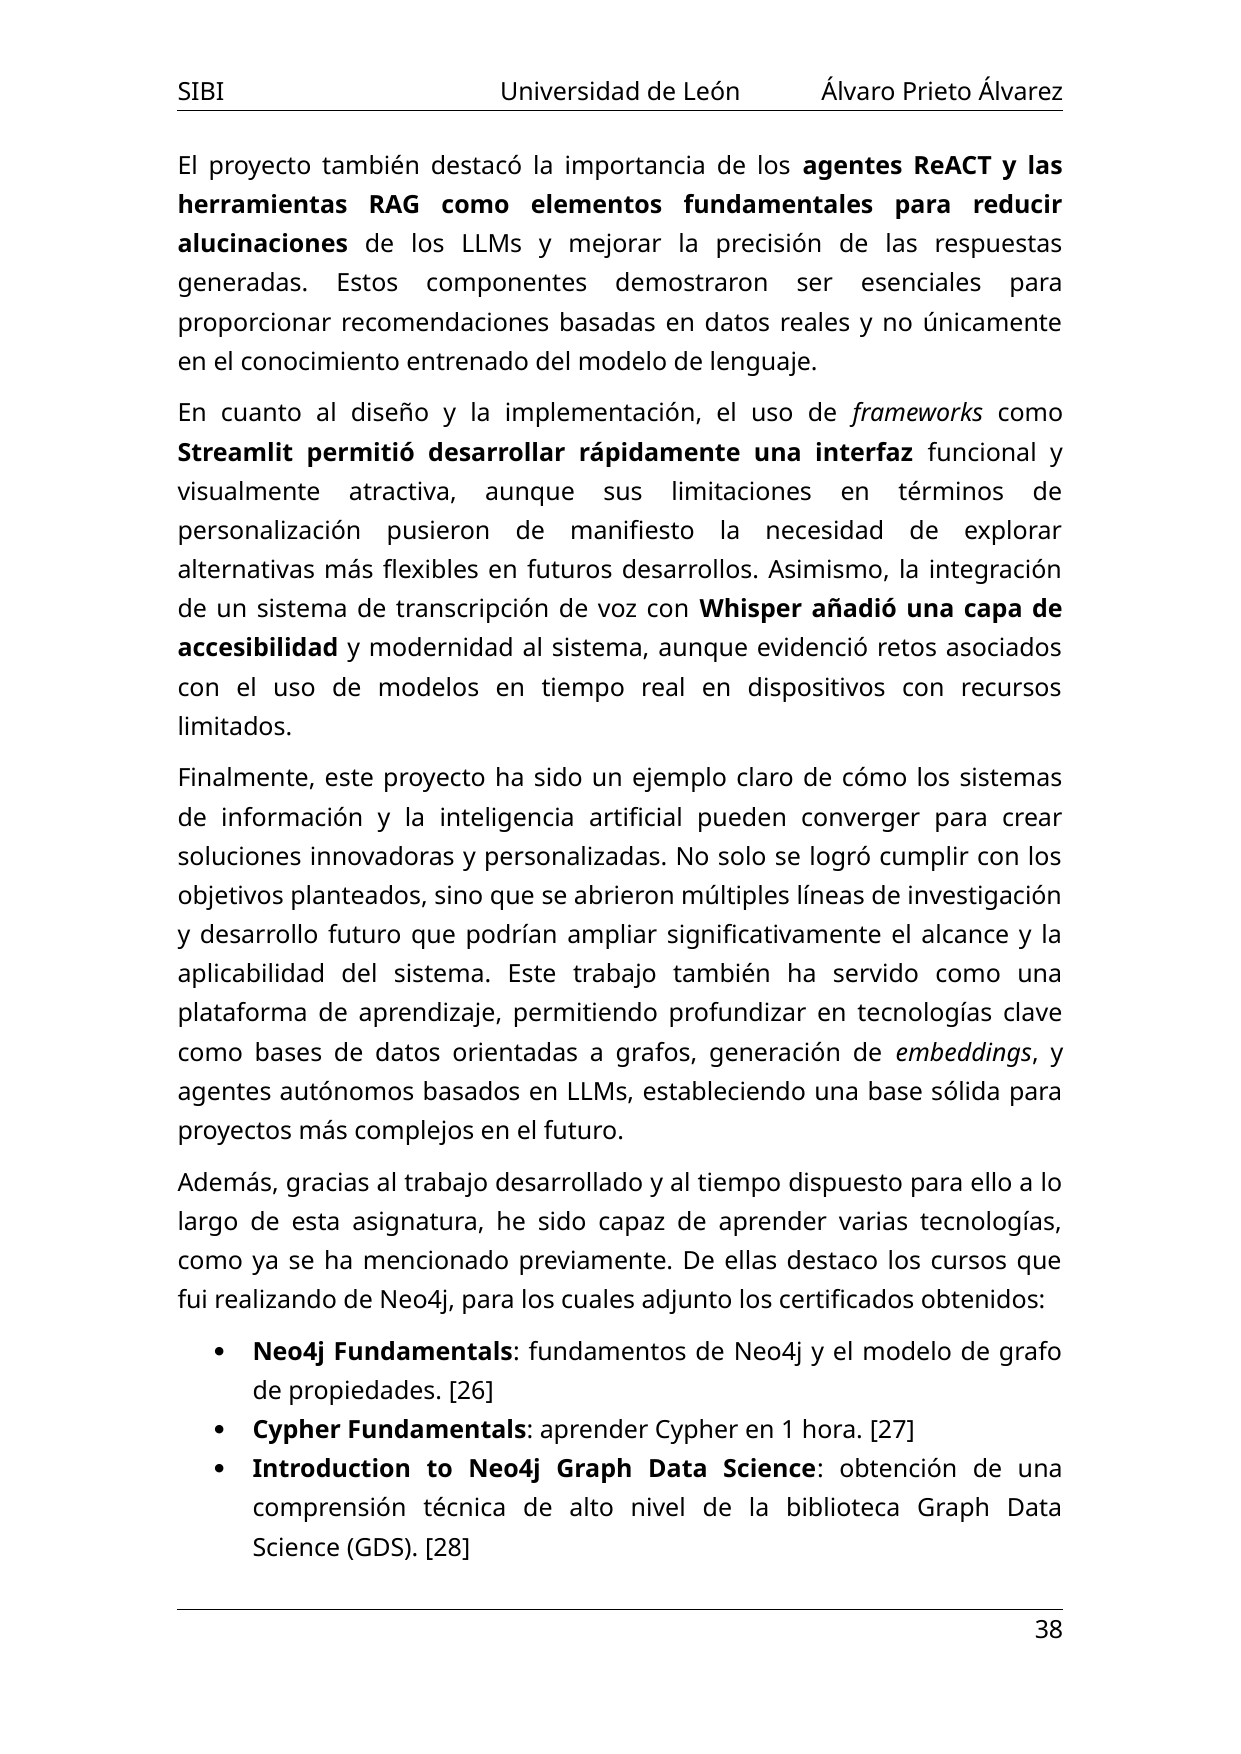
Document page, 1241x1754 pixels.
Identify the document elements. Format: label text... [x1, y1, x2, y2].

list Neo4j Fundamentals: fundamentos de Neo4j y el modelo de grafo de propiedades. [215, 1333, 1063, 1407]
text En cuanto al diseño y la implementación, el uso de frameworks como Streamlit permitió desarrollar rápidamente una interfaz funcional y visualmente atractiva, aunque sus limitaciones en términos de personalización pusieron de manifiesto la necesidad de explorar alternativas más flexibles en futuros desarrollos. Asimismo, la integración de un sistema de transcripción de voz con Whisper añadió una capa de accesibilidad y modernidad al sistema, aunque evidenció retos asociados con el uso de modelos en tiempo real en dispositivos con recursos limitados. [177, 395, 1063, 742]
text Además, gracias al trabajo desarrollado y al tiempo dispuesto para ello a lo largo de esta asignatura, he sido capaz de aprender varias tecnologías, como ya se ha mencionado previamente. De ellas destaco los cursos que fui realizando de Neo4j, para los cuales adjunto los certificados obtenidos: [177, 1164, 1063, 1316]
text El proyecto también destacó la importancia de los agentes ReACT y las herramientas RAG como elementos fundamentales para reducir alucinaciones de los LLMs y mejorar la precisión de las respuestas generadas. Estos componentes demostraron ser esenciales para proporcionar recomendaciones basadas en datos reales y no únicamente en el conocimiento entrenado del modelo de lenguaje. [177, 148, 1063, 377]
list Cypher Fundamentals: aprender Cypher en 1 hora. [215, 1412, 1063, 1446]
list Introduction to Neo4j Graph Data Science: obtención de una comprensión técnica de alto nivel de la biblioteca Graph Data Science (GDS). [215, 1451, 1063, 1563]
text Finalmente, este proyecto ha sido un ejemplo claro de cómo los sistemas de información y la inteligencia artificial pueden converger para crear soluciones innovadoras y personalizadas. No solo se logró cumplir con los objetivos planteados, sino que se abrieron múltiples líneas de investigación y desarrollo futuro que podrían ampliar significativamente el alcance y la aplicabilidad del sistema. Este trabajo también ha servido como una plataforma de aprendizaje, permitiendo profundizar en tecnologías clave como bases de datos orientadas a grafos, generación de embeddings, y agentes autónomos basados en LLMs, estableciendo una base sólida para proyectos más complejos en el futuro. [177, 760, 1063, 1147]
